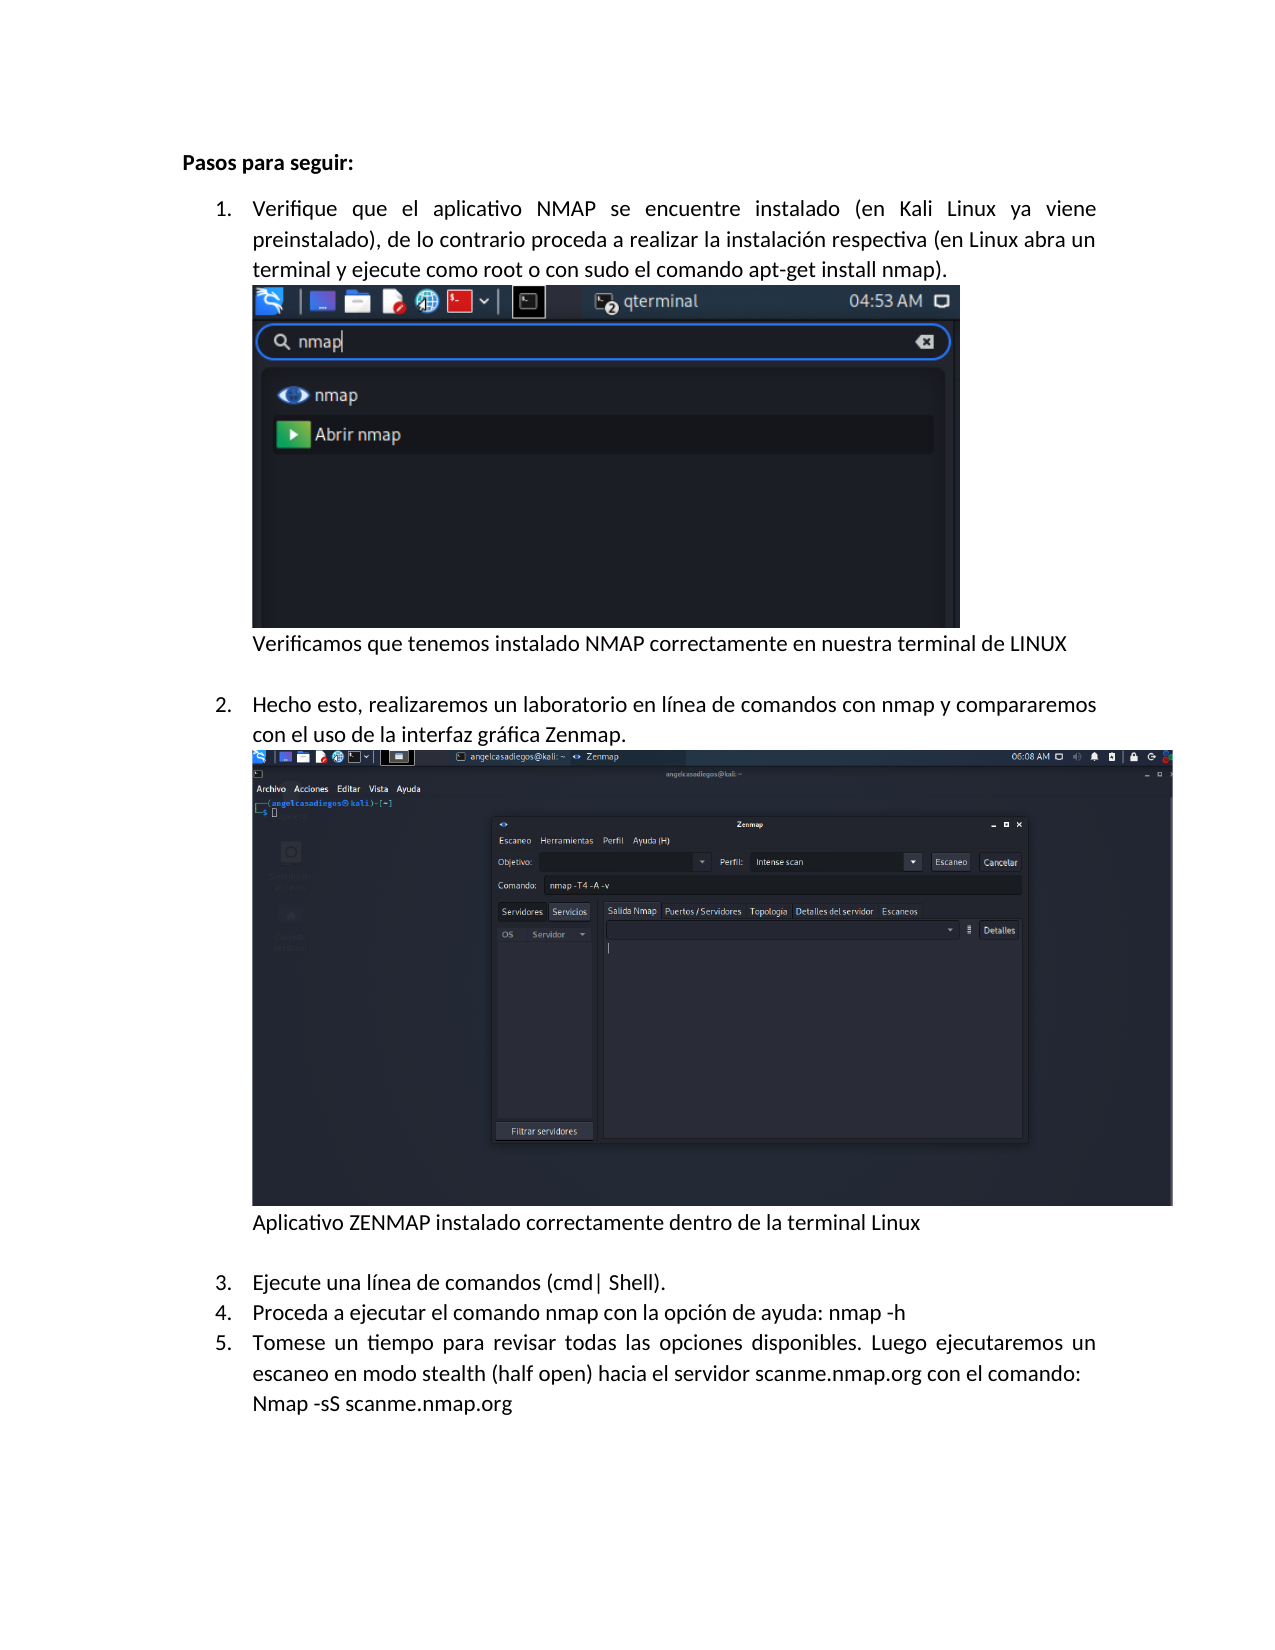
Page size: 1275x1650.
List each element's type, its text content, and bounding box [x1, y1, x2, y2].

picture [252, 750, 1173, 1206]
list Ejecute una línea de comandos (cmd| Shell). [215, 1268, 1098, 1296]
list Hecho esto, realizaremos un laboratorio en línea de comandos con nmap y compararemos con el uso de la interfaz gráfica Zenmap. [215, 690, 1098, 748]
list Verificamos que tenemos instalado NMAP correctamente en nuestra terminal de LINUX [252, 629, 1098, 657]
list Tomese un tiempo para revisar todas las opciones disponibles. Luego ejecutaremos un escaneo en modo stealth (half open) hacia el servidor scanme.nmap.org con el comando: [215, 1328, 1098, 1387]
list Nmap -sS scanme.nmap.org [252, 1389, 1098, 1417]
list Proceda a ejecutar el comando nmap con la opción de ayuda: nmap -h [215, 1298, 1098, 1326]
list Verifique que el aplicativo NMAP se encuentre instalado (en Kali Linux ya viene preinstalado), de lo contrario proceda a realizar la instalación respectiva (en Linux abra un terminal y ejecute como root o con sudo el comando apt-get install nmap). [215, 194, 1098, 283]
list Aplicativo ZENMAP instalado correctamente dentro de la terminal Linux [252, 1208, 1098, 1236]
text Pasos para seguir: [177, 148, 1098, 176]
picture [252, 285, 960, 628]
